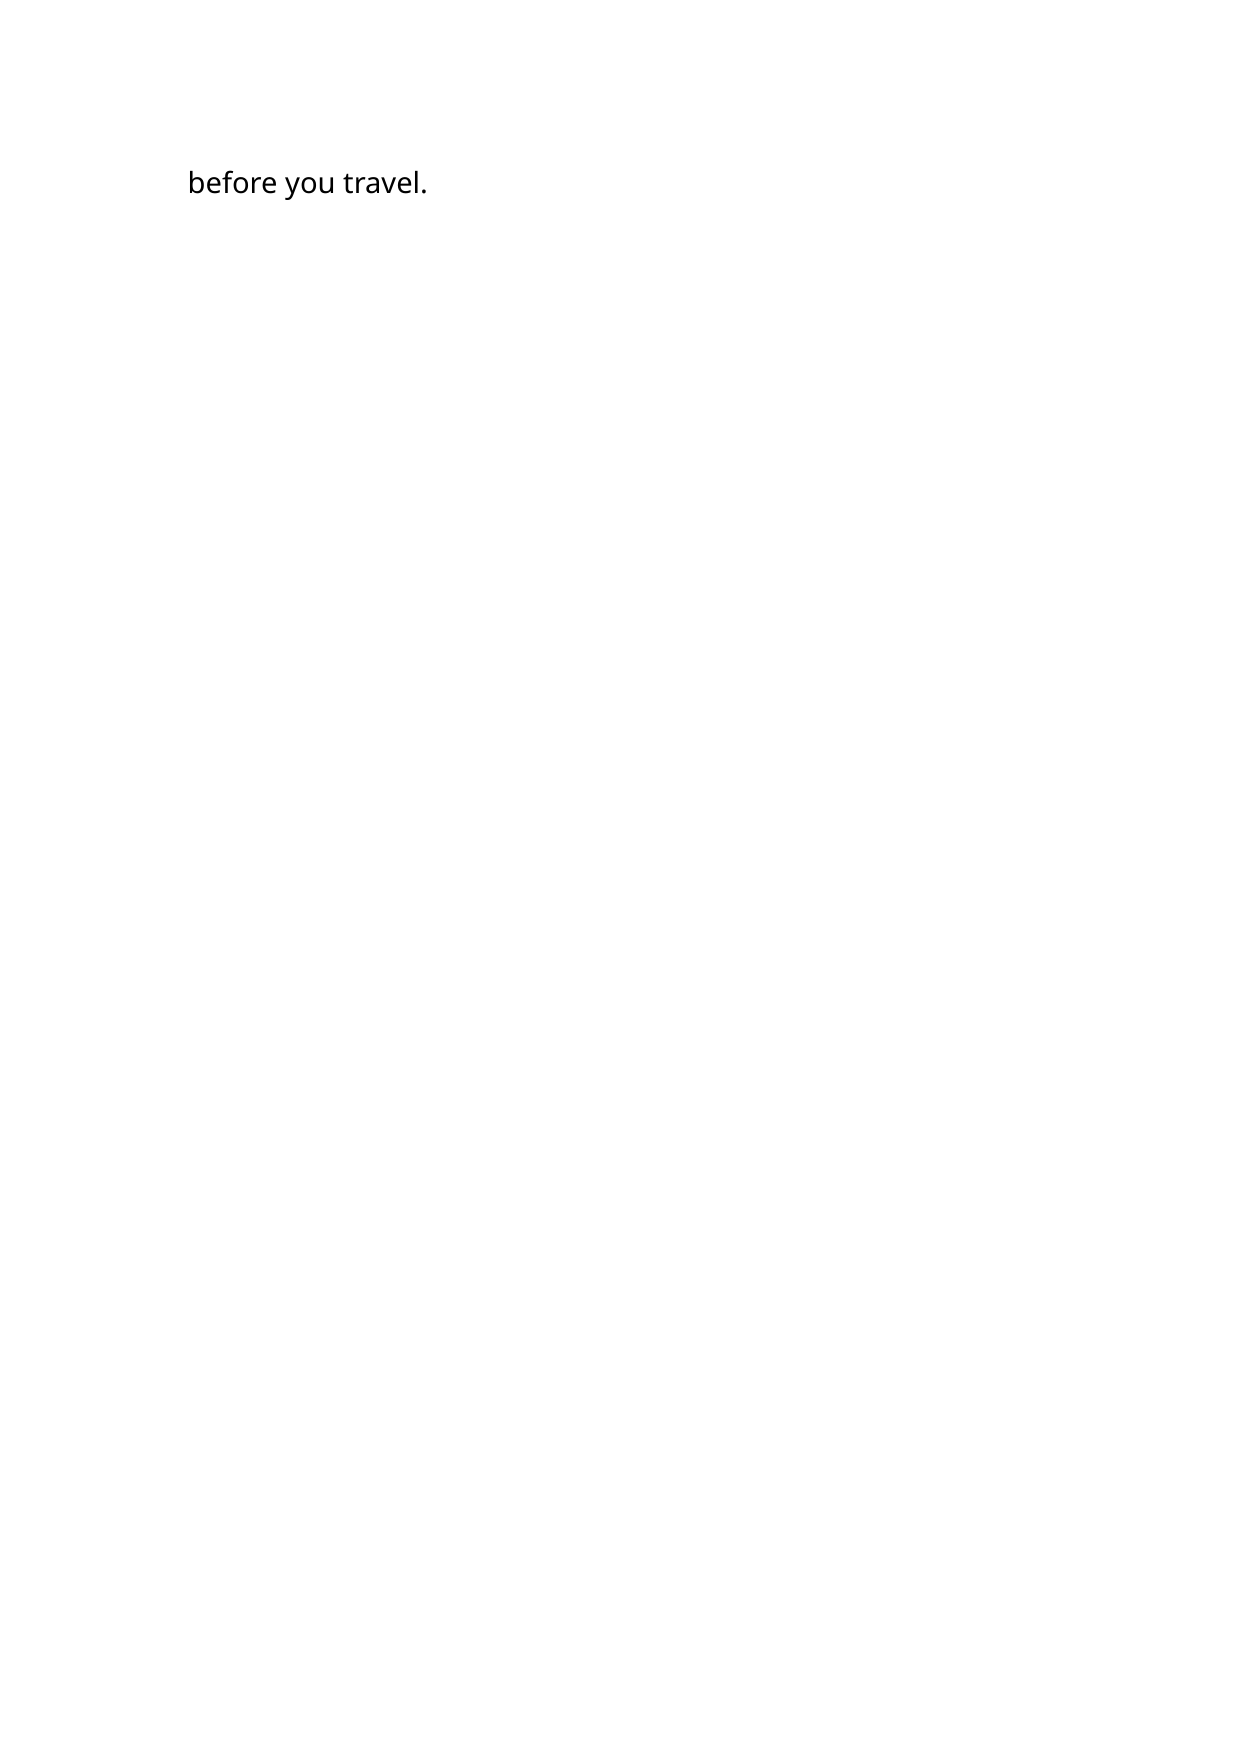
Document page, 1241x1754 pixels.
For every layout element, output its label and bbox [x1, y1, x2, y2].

text [187, 150, 1053, 215]
